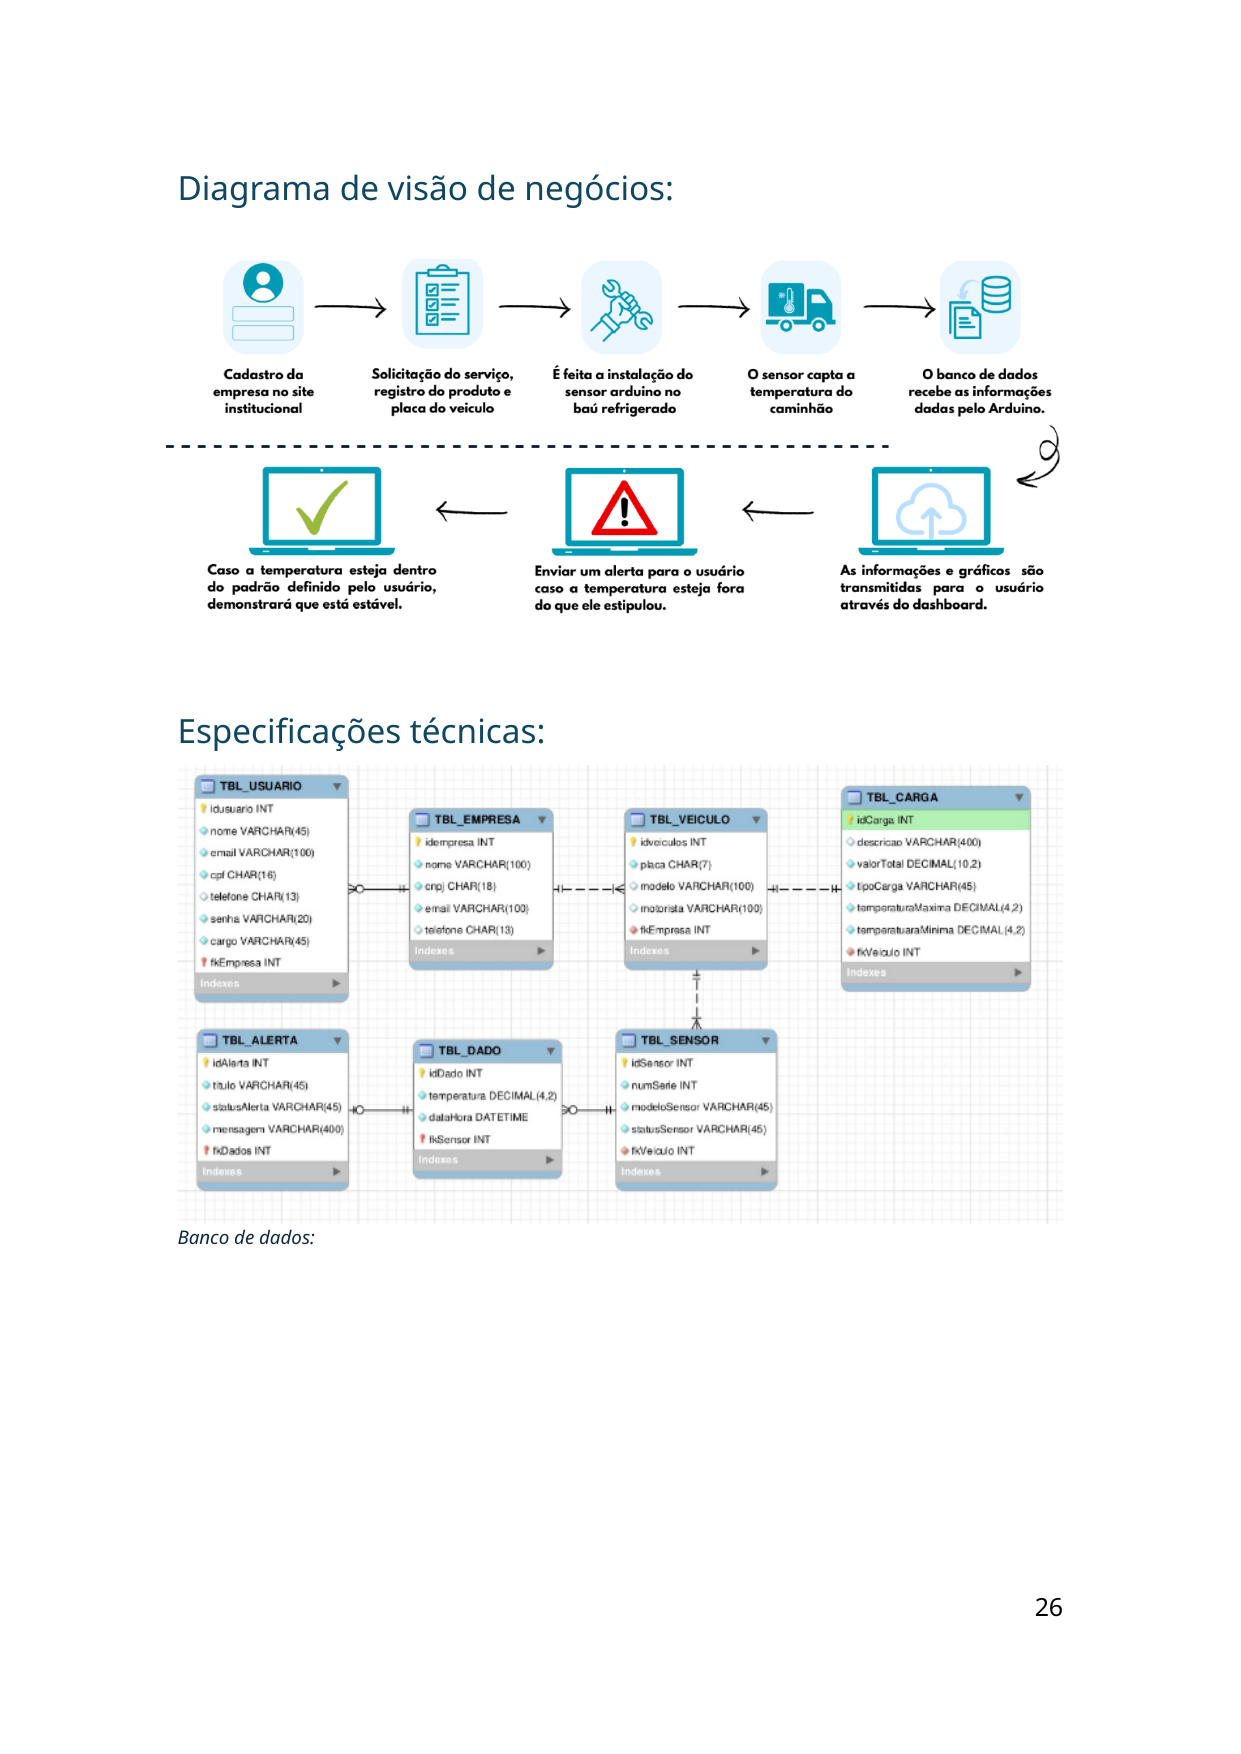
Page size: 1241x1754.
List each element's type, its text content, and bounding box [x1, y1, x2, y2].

subtitle Diagrama de visão de negócios: [177, 164, 1063, 210]
picture [177, 765, 1063, 1224]
picture [141, 236, 1099, 635]
subtitle Especificações técnicas: [177, 708, 1063, 754]
text Banco de dados: [177, 1224, 1063, 1249]
